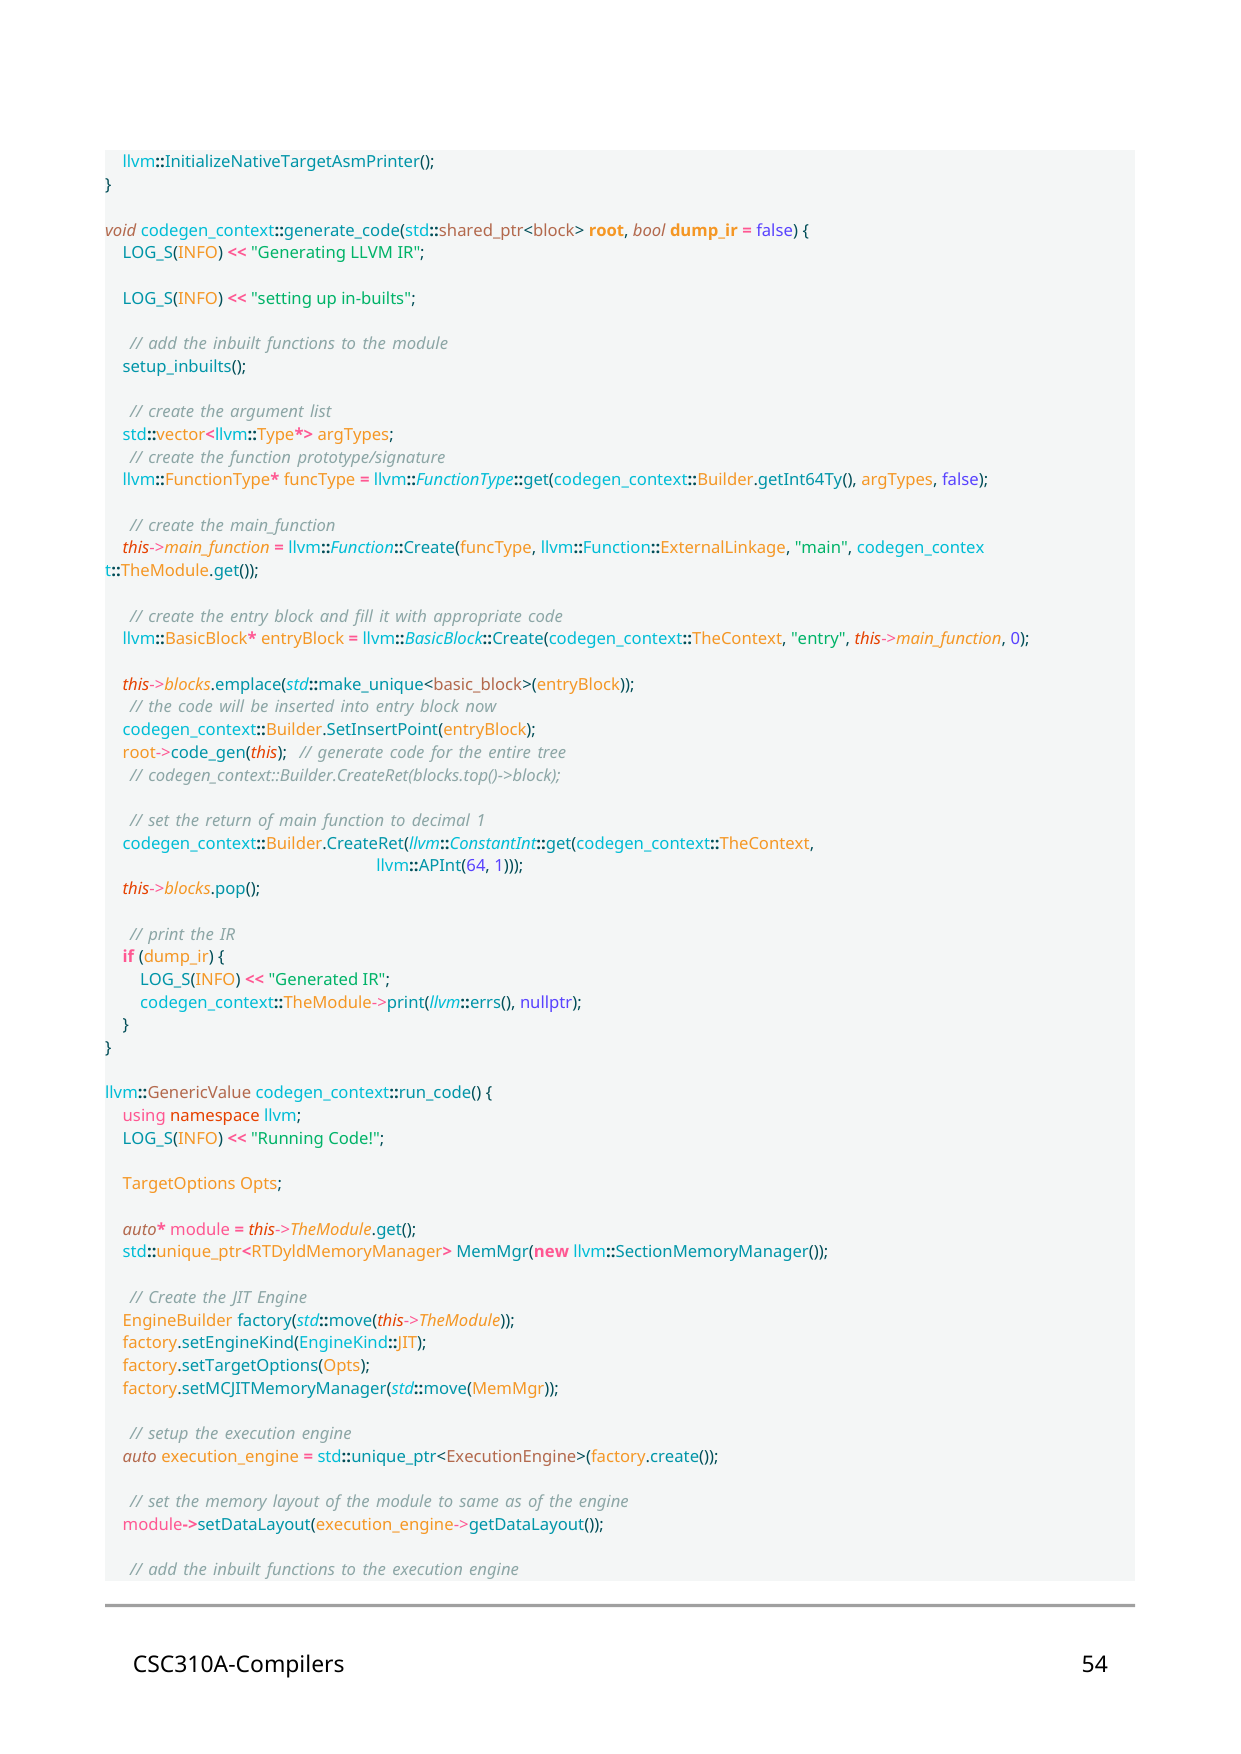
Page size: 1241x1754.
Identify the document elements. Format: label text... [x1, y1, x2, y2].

text factory.setTargetOptions(Opts); [105, 1353, 1135, 1376]
text llvm::BasicBlock* entryBlock = llvm::BasicBlock::Create(codegen_context::TheContext, "entry", this->main_function, 0); [105, 627, 1135, 649]
text // setup the execution engine [105, 1422, 1135, 1444]
text // create the argument list [105, 400, 1135, 422]
text codegen_context::Builder.SetInsertPoint(entryBlock); [105, 718, 1135, 740]
text codegen_context::TheModule->print(llvm::errs(), nullptr); [105, 990, 1135, 1013]
text // create the main_function [105, 513, 1135, 536]
text LOG_S(INFO) << "Running Code!"; [105, 1126, 1135, 1149]
text this->blocks.pop(); [105, 877, 1135, 899]
text EngineBuilder factory(std::move(this->TheModule)); [105, 1308, 1135, 1331]
text } [105, 1013, 1135, 1036]
text this->blocks.emplace(std::make_unique<basic_block>(entryBlock)); [105, 672, 1135, 695]
text if (dump_ir) { [105, 945, 1135, 967]
text llvm::InitializeNativeTargetAsmPrinter(); [105, 150, 1135, 173]
text llvm::GenericValue codegen_context::run_code() { [105, 1081, 1135, 1104]
text // print the IR [105, 922, 1135, 945]
text setup_inbuilts(); [105, 354, 1135, 377]
text codegen_context::Builder.CreateRet(llvm::ConstantInt::get(codegen_context::TheContext, [105, 831, 1135, 854]
text // create the function prototype/signature [105, 445, 1135, 468]
text // create the entry block and fill it with appropriate code [105, 604, 1135, 627]
text auto execution_engine = std::unique_ptr<ExecutionEngine>(factory.create()); [105, 1444, 1135, 1467]
text factory.setEngineKind(EngineKind::JIT); [105, 1331, 1135, 1353]
text // Create the JIT Engine [105, 1285, 1135, 1308]
text // codegen_context::Builder.CreateRet(blocks.top()->block); [105, 763, 1135, 786]
text std::vector<llvm::Type*> argTypes; [105, 422, 1135, 445]
text // set the memory layout of the module to same as of the engine [105, 1490, 1135, 1512]
text root->code_gen(this); // generate code for the entire tree [105, 740, 1135, 763]
text } [105, 173, 1135, 195]
text LOG_S(INFO) << "Generated IR"; [105, 967, 1135, 990]
text using namespace llvm; [105, 1104, 1135, 1126]
text this->main_function = llvm::Function::Create(funcType, llvm::Function::ExternalLinkage, "main", codegen_context::TheModule.get()); [105, 536, 1135, 581]
text factory.setMCJITMemoryManager(std::move(MemMgr)); [105, 1376, 1135, 1399]
text // the code will be inserted into entry block now [105, 695, 1135, 718]
text std::unique_ptr<RTDyldMemoryManager> MemMgr(new llvm::SectionMemoryManager()); [105, 1240, 1135, 1263]
text // add the inbuilt functions to the execution engine [105, 1558, 1135, 1581]
text LOG_S(INFO) << "setting up in-builts"; [105, 286, 1135, 309]
text module->setDataLayout(execution_engine->getDataLayout()); [105, 1512, 1135, 1535]
text // add the inbuilt functions to the module [105, 332, 1135, 354]
text llvm::APInt(64, 1))); [105, 854, 1135, 877]
text void codegen_context::generate_code(std::shared_ptr<block> root, bool dump_ir = false) { [105, 218, 1135, 241]
text // set the return of main function to decimal 1 [105, 808, 1135, 831]
text LOG_S(INFO) << "Generating LLVM IR"; [105, 241, 1135, 263]
text auto* module = this->TheModule.get(); [105, 1217, 1135, 1240]
text TargetOptions Opts; [105, 1172, 1135, 1194]
text } [105, 1036, 1135, 1058]
text llvm::FunctionType* funcType = llvm::FunctionType::get(codegen_context::Builder.getInt64Ty(), argTypes, false); [105, 468, 1135, 491]
